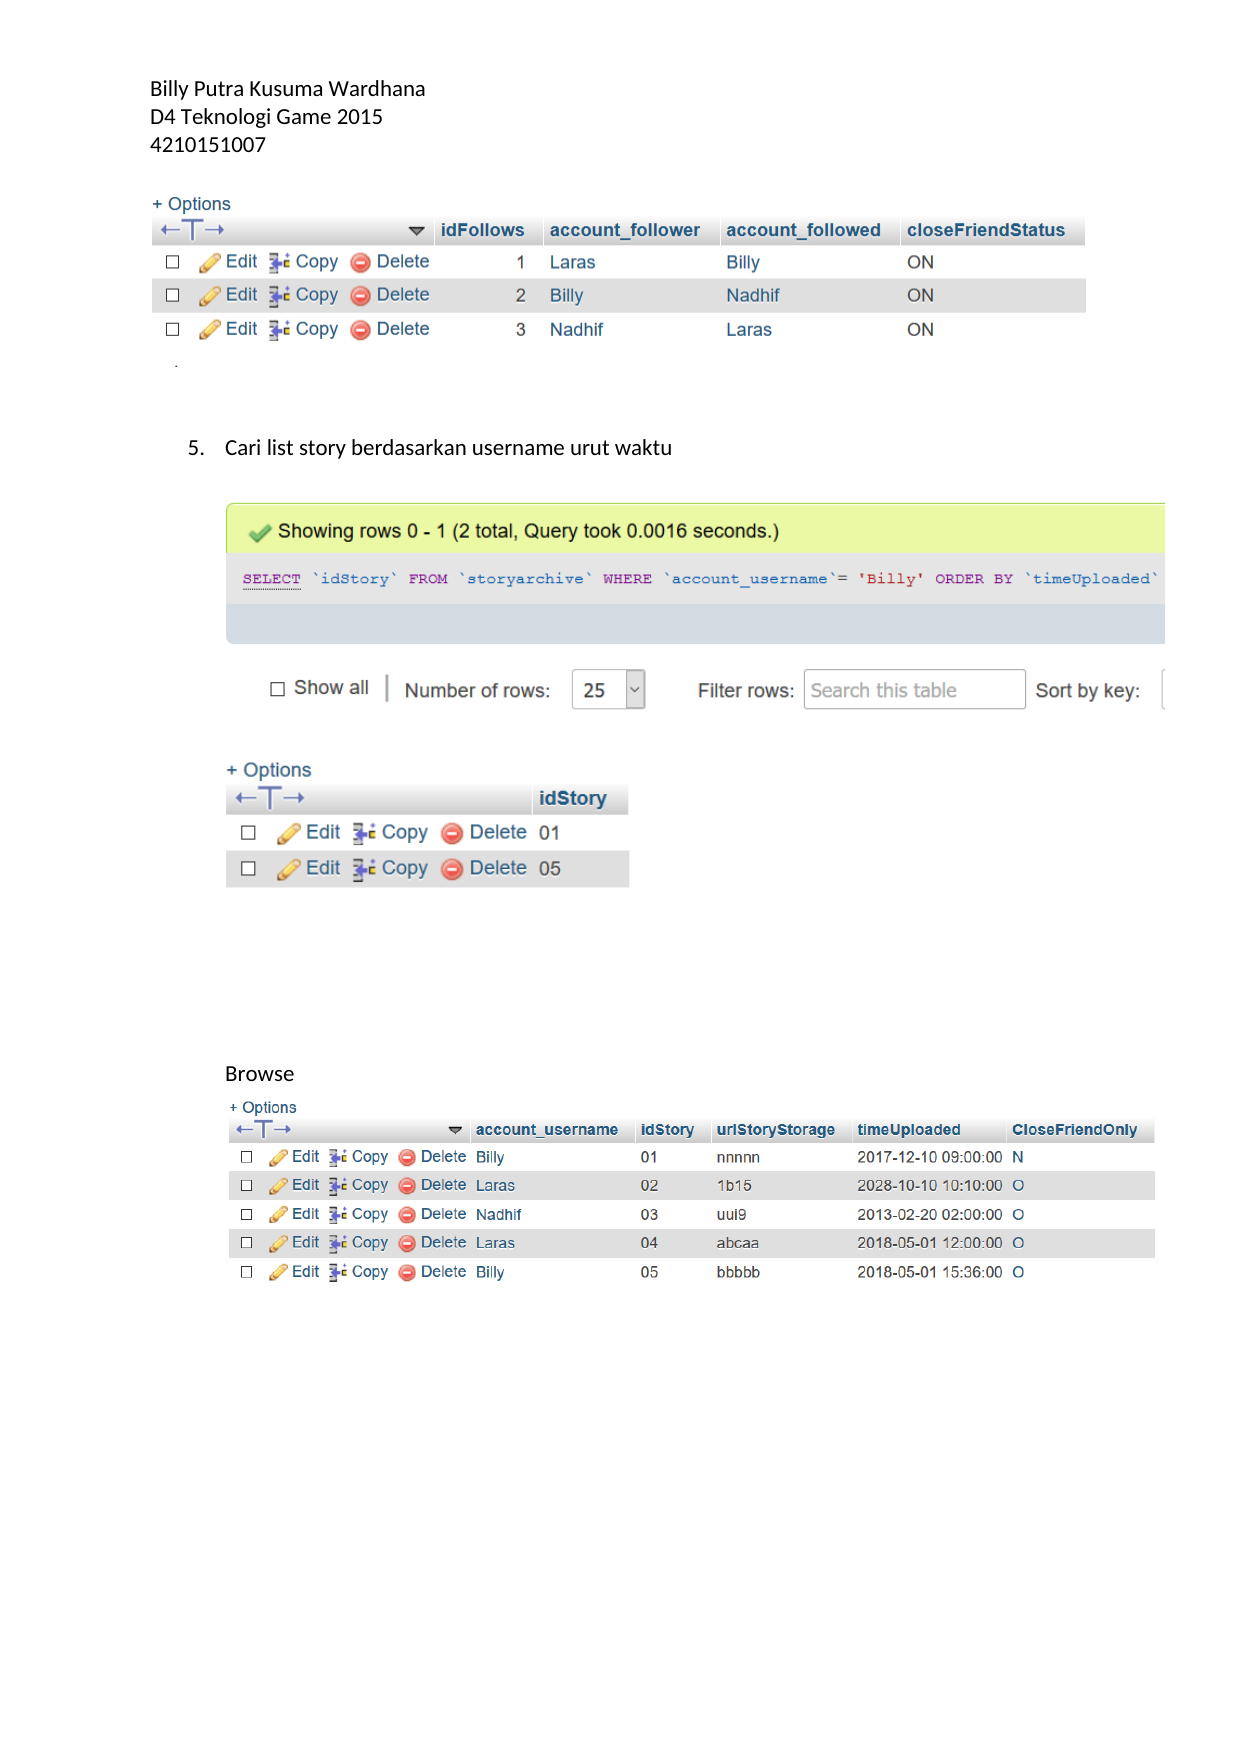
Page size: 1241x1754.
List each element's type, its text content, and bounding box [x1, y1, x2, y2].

picture [225, 493, 1166, 906]
list Browse [225, 1059, 1090, 1087]
picture [225, 1089, 1166, 1290]
picture [150, 188, 1091, 367]
list Cari list story berdasarkan username urut waktu [187, 433, 1090, 461]
